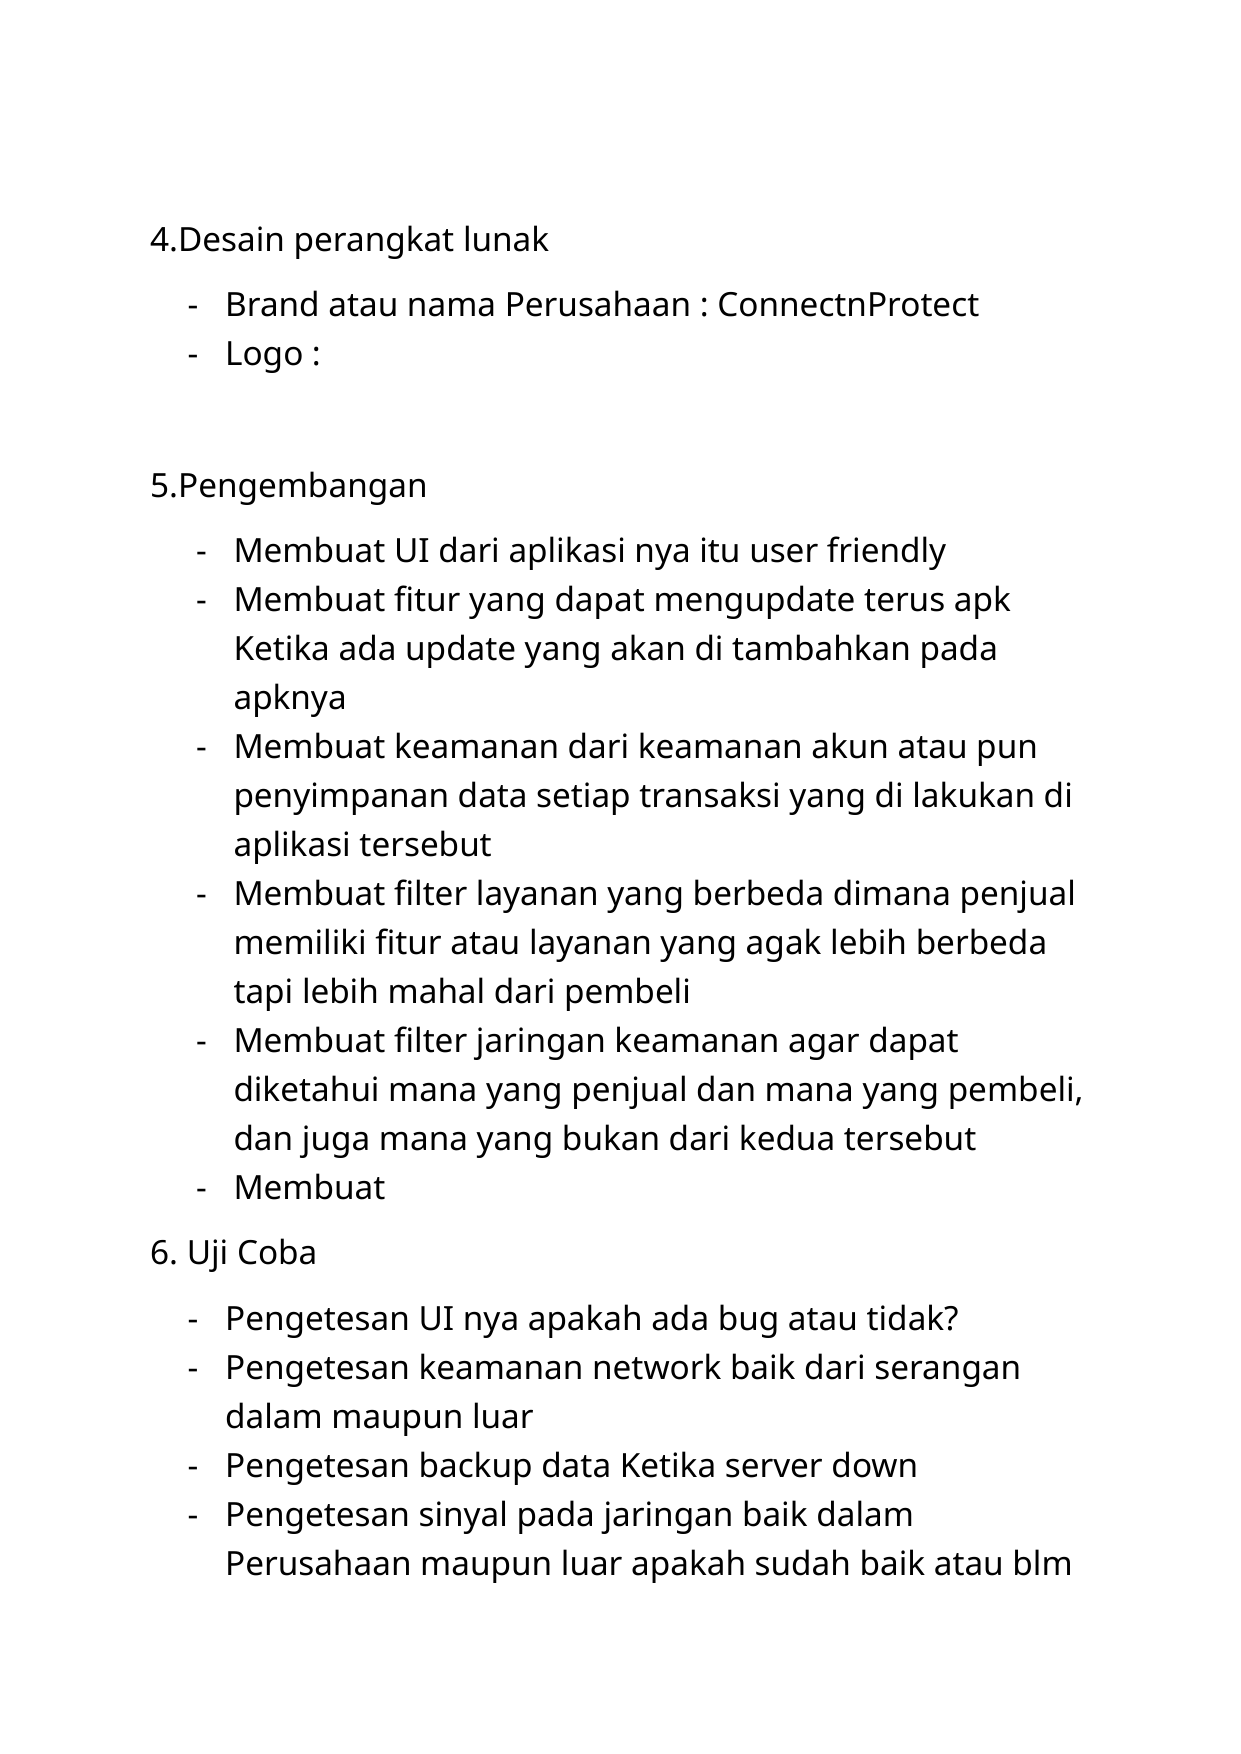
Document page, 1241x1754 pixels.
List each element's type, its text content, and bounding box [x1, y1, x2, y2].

text 6. Uji Coba [150, 1229, 1090, 1274]
list Membuat [196, 1163, 1090, 1209]
list Logo : [187, 330, 1090, 376]
list Membuat filter layanan yang berbeda dimana penjual memiliki fitur atau layanan yang agak lebih berbeda tapi lebih mahal dari pembeli [196, 870, 1090, 1013]
list Membuat keamanan dari keamanan akun atau pun penyimpanan data setiap transaksi yang di lakukan di aplikasi tersebut [196, 723, 1090, 866]
list Pengetesan backup data Ketika server down [187, 1442, 1090, 1487]
list Pengetesan UI nya apakah ada bug atau tidak? [187, 1295, 1090, 1340]
list Membuat filter jaringan keamanan agar dapat diketahui mana yang penjual dan mana yang pembeli, dan juga mana yang bukan dari kedua tersebut [196, 1017, 1090, 1160]
text 4.Desain perangkat lunak [150, 216, 1090, 261]
list Brand atau nama Perusahaan : ConnectnProtect [187, 281, 1090, 327]
list Membuat fitur yang dapat mengupdate terus apk Ketika ada update yang akan di tambahkan pada apknya [196, 576, 1090, 719]
list Membuat UI dari aplikasi nya itu user friendly [196, 527, 1090, 572]
text 5.Pengembangan [150, 461, 1090, 507]
list Pengetesan keamanan network baik dari serangan dalam maupun luar [187, 1344, 1090, 1438]
list Pengetesan sinyal pada jaringan baik dalam Perusahaan maupun luar apakah sudah baik atau blm [187, 1491, 1090, 1585]
